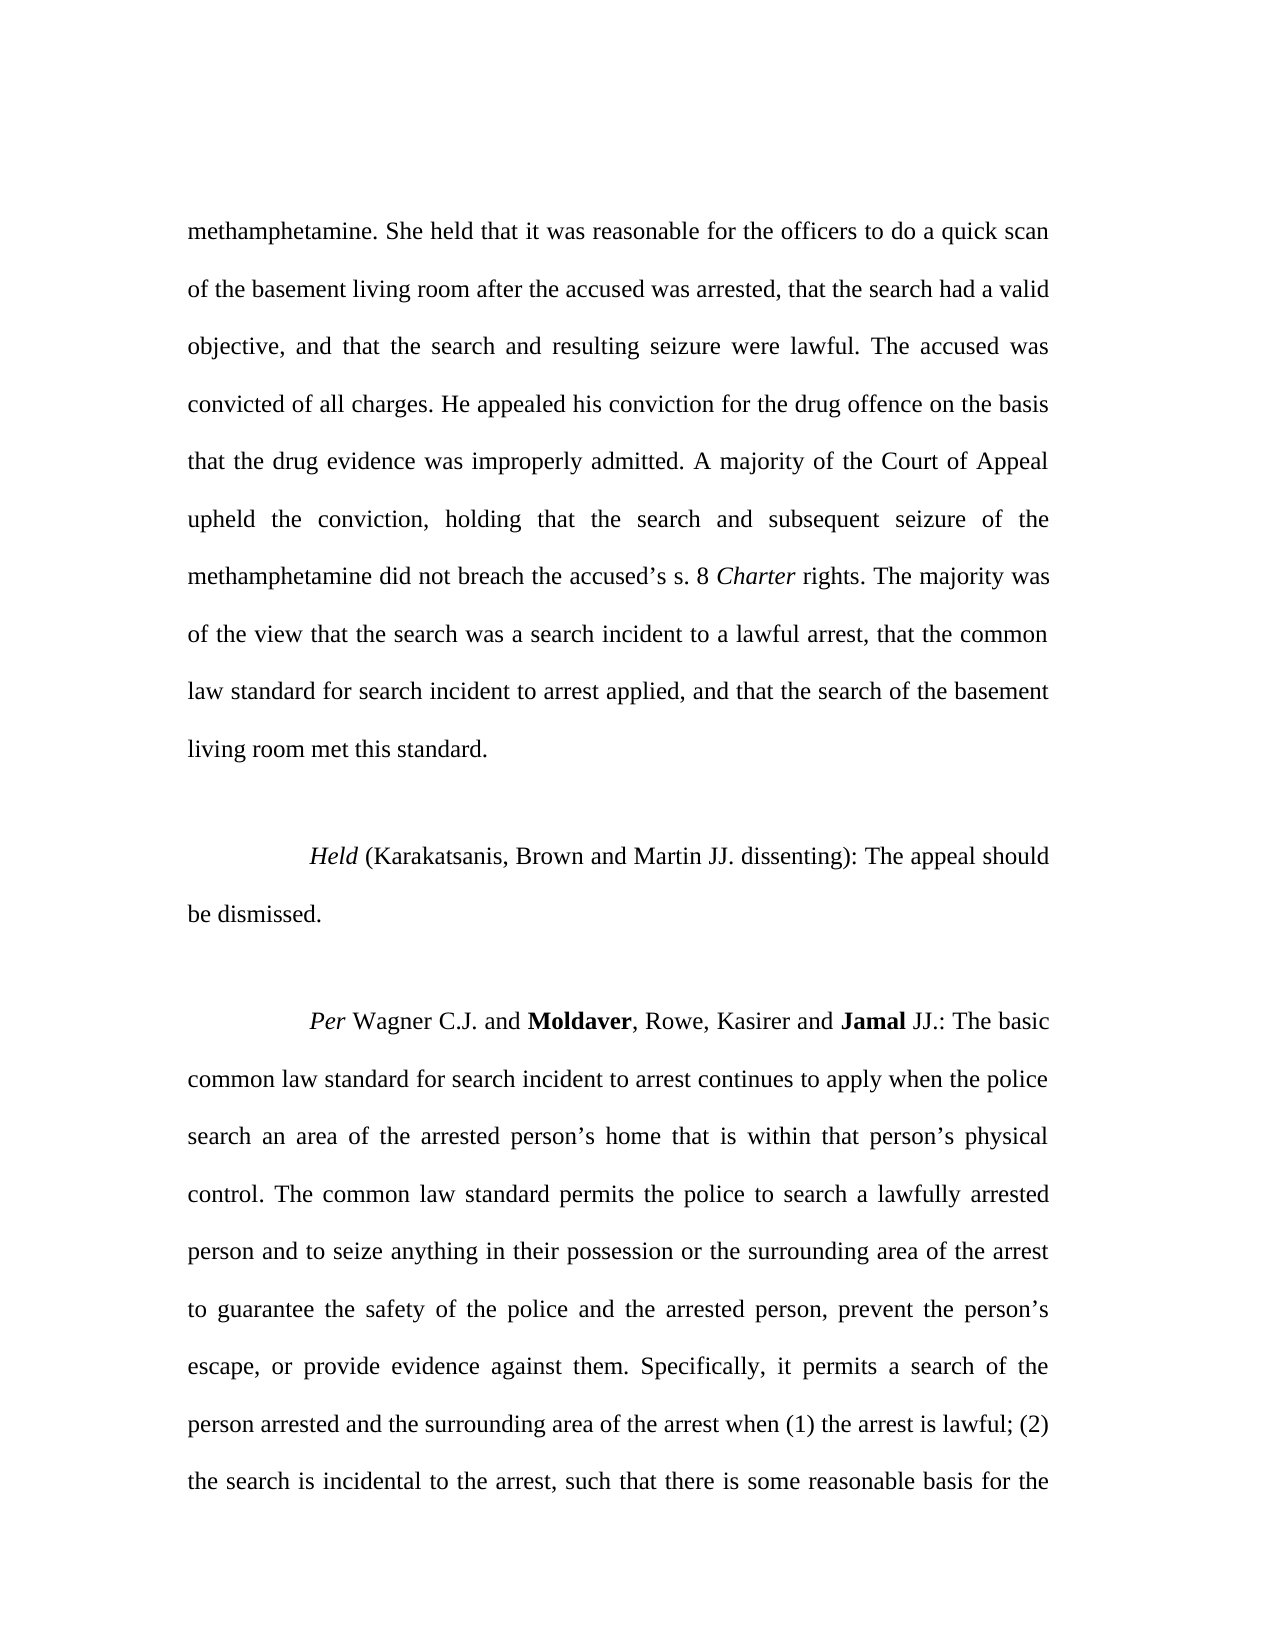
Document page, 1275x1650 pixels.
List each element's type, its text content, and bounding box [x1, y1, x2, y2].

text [187, 216, 1050, 763]
text Held (Karakatsanis, Brown and Martin JJ. dissenting): The appeal should be dismissed. [187, 841, 1050, 928]
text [187, 1006, 1050, 1495]
